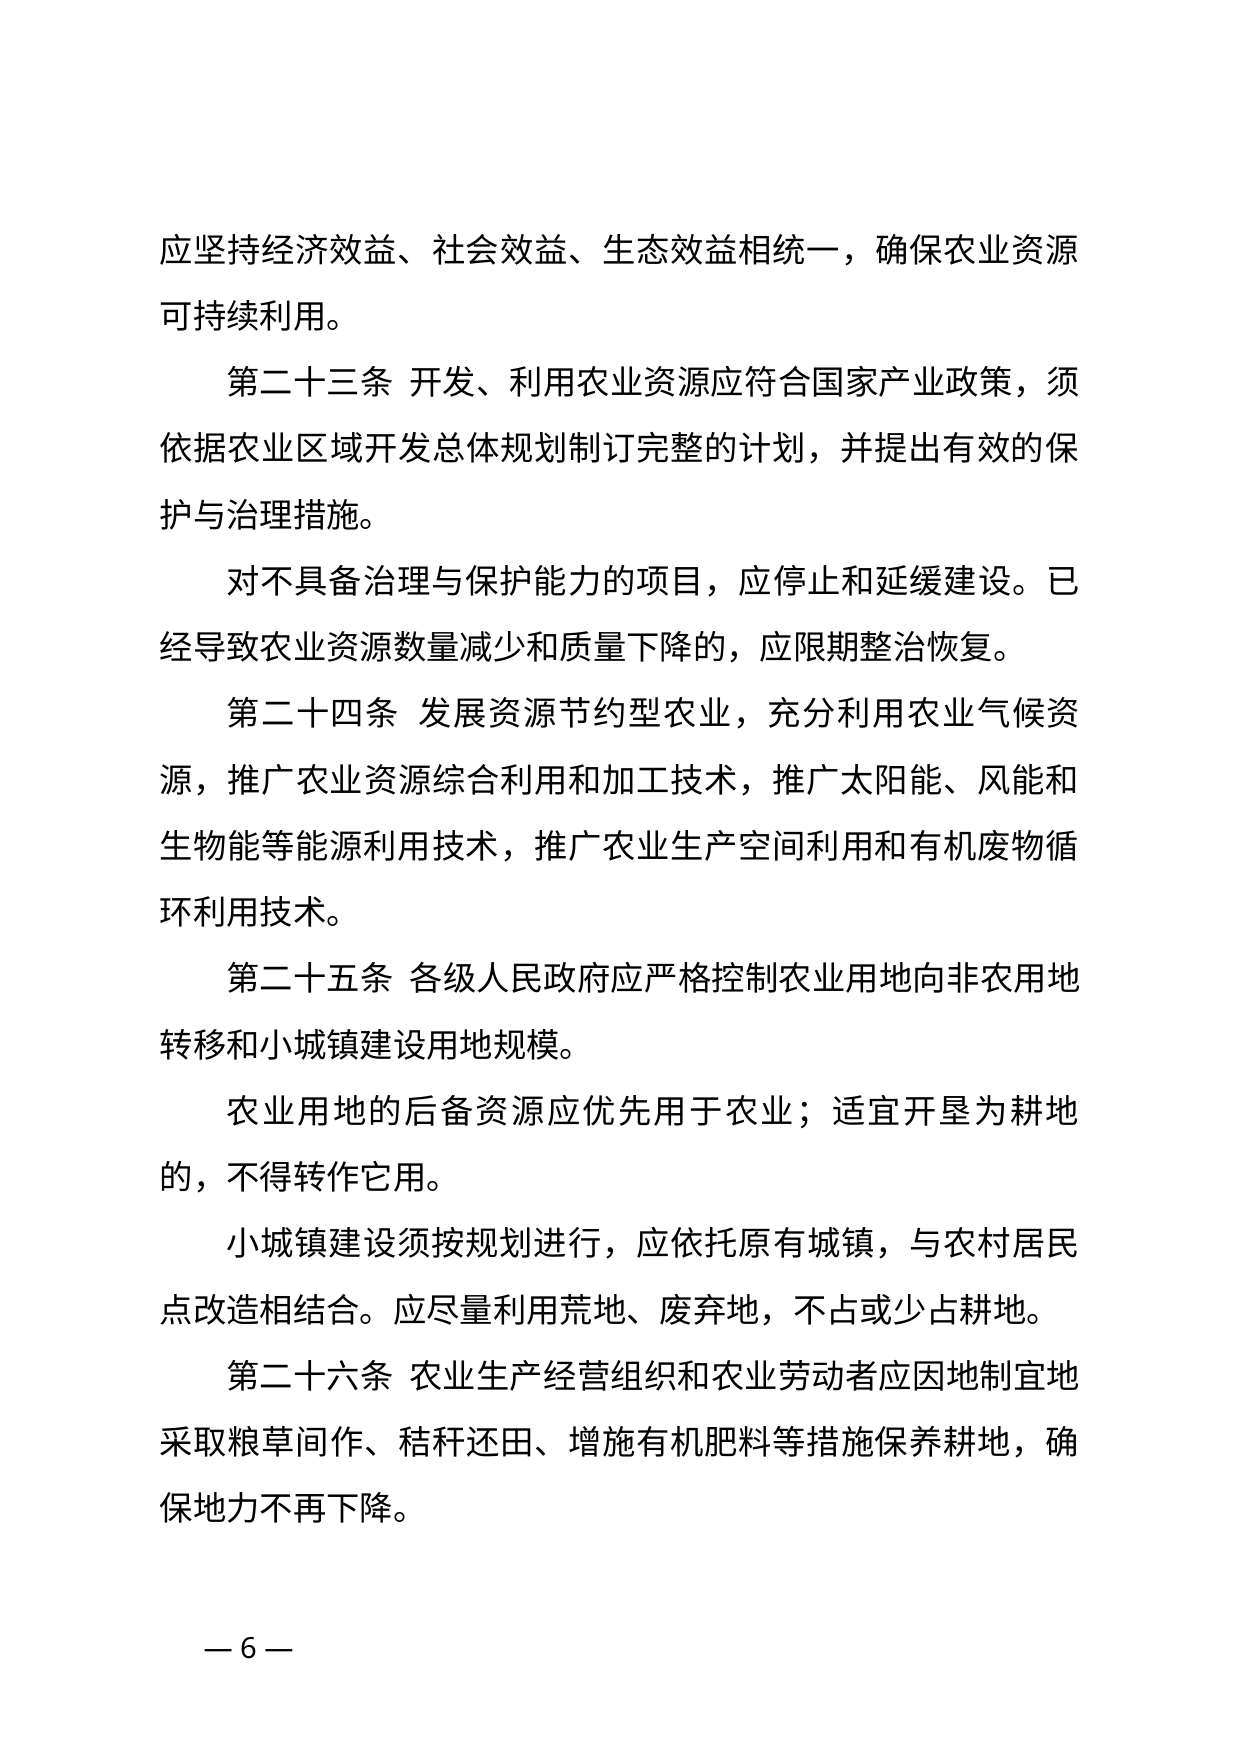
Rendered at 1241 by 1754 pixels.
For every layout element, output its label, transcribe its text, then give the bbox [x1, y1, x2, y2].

text 第二十三条 开发、利用农业资源应符合国家产业政策，须依据农业区域开发总体规划制订完整的计划，并提出有效的保护与治理措施。 [159, 347, 1081, 546]
text 对不具备治理与保护能力的项目，应停止和延缓建设。已经导致农业资源数量减少和质量下降的，应限期整治恢复。 [159, 546, 1081, 678]
text 第二十五条 各级人民政府应严格控制农业用地向非农用地转移和小城镇建设用地规模。 [159, 943, 1081, 1076]
text 第二十四条 发展资源节约型农业，充分利用农业气候资源，推广农业资源综合利用和加工技术，推广太阳能、风能和生物能等能源利用技术，推广农业生产空间利用和有机废物循环利用技术。 [159, 678, 1081, 943]
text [159, 214, 1081, 347]
text 小城镇建设须按规划进行，应依托原有城镇，与农村居民点改造相结合。应尽量利用荒地、废弃地，不占或少占耕地。 [159, 1208, 1081, 1341]
text 农业用地的后备资源应优先用于农业；适宜开垦为耕地的，不得转作它用。 [159, 1076, 1081, 1208]
text 第二十六条 农业生产经营组织和农业劳动者应因地制宜地采取粮草间作、秸秆还田、增施有机肥料等措施保养耕地，确保地力不再下降。 [159, 1341, 1081, 1539]
